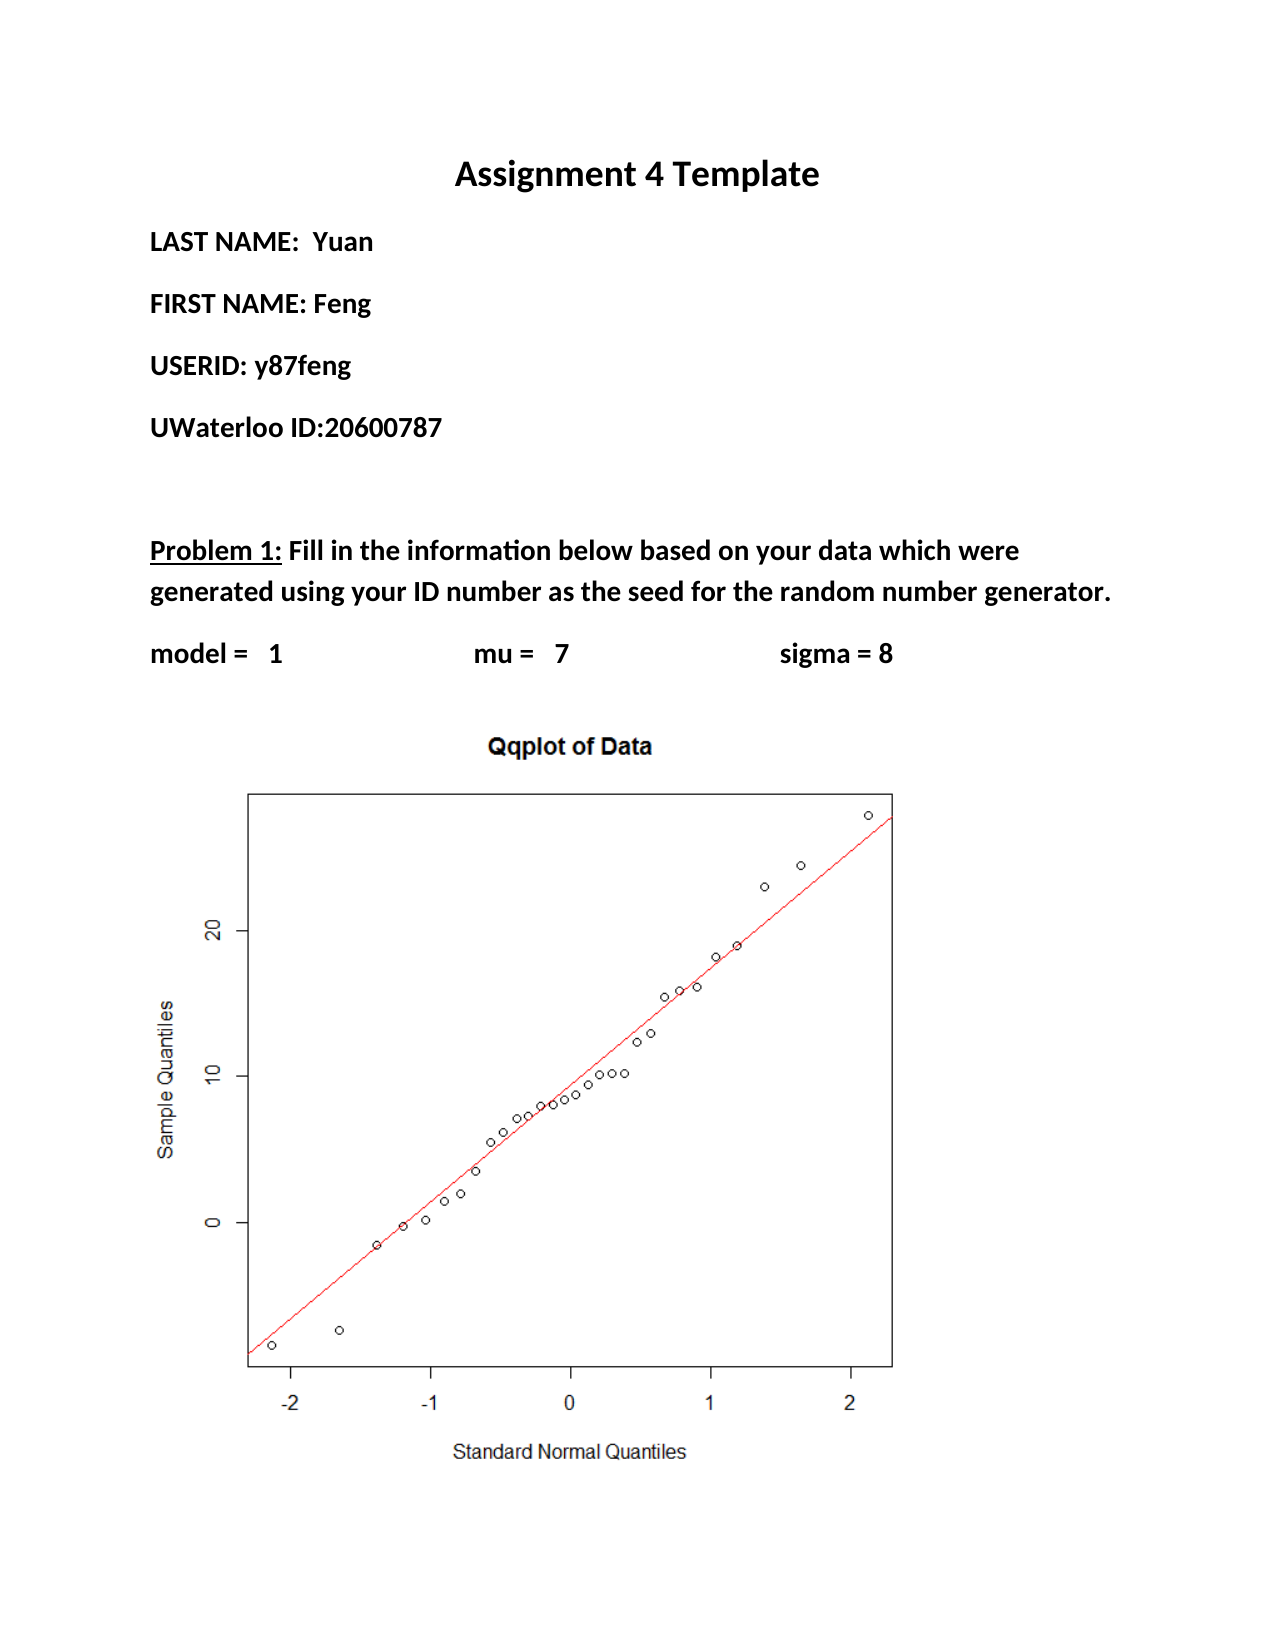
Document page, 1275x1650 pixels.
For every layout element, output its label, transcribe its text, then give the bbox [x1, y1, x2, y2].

text Problem 1: Fill in the information below based on your data which were generated using your ID number as the seed for the random number generator. [150, 532, 1125, 609]
text UWaterloo ID:20600787 [150, 409, 1125, 444]
text USERID: y87feng [150, 347, 1125, 383]
text model = 1 mu = 7 sigma = 8 [150, 635, 1125, 671]
text Assignment 4 Template [150, 150, 1125, 196]
text FIRST NAME: Feng [150, 285, 1125, 321]
picture [150, 696, 943, 1489]
text LAST NAME: Yuan [150, 223, 1125, 259]
